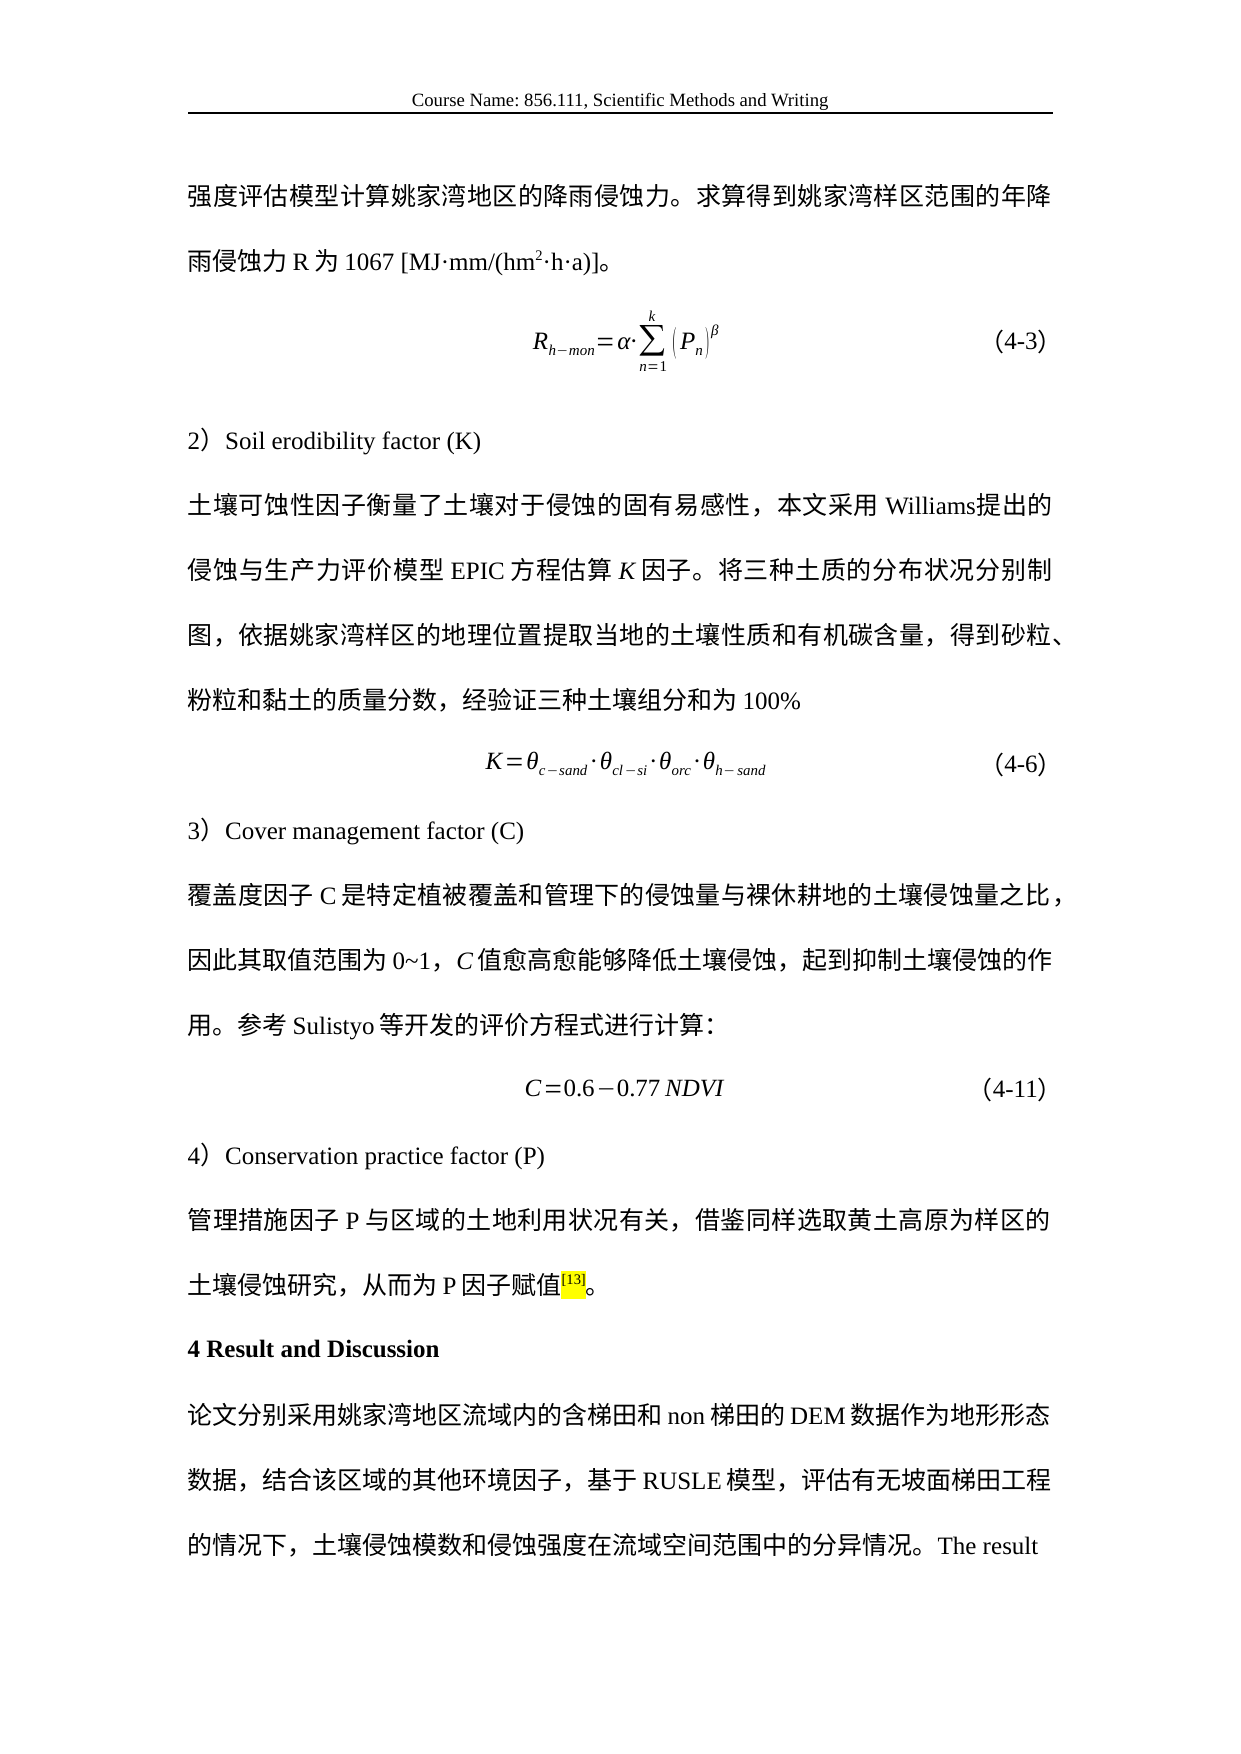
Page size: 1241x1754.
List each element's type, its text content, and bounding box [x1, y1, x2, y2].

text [187, 162, 1053, 292]
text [187, 1381, 1053, 1576]
text 4 Result and Discussion [187, 1332, 1053, 1364]
text 4）Conservation practice factor (P) [187, 1121, 1053, 1186]
text （4-3） [187, 292, 1053, 389]
text 3）Cover management factor (C) [187, 796, 1053, 861]
text （4-11） [187, 1056, 1053, 1121]
text 2）Soil erodibility factor (K) [187, 406, 1053, 471]
text （4-6） [187, 731, 1053, 796]
text 管理措施因子P与区域的土地利用状况有关，借鉴同样选取黄土高原为样区的土壤侵蚀研究，从而为P因子赋值[13]。 [187, 1186, 1053, 1316]
text 覆盖度因子C是特定植被覆盖和管理下的侵蚀量与裸休耕地的土壤侵蚀量之比，因此其取值范围为0~1，C值愈高愈能够降低土壤侵蚀，起到抑制土壤侵蚀的作用。参考Sulistyo等[12]开发的评价方程式进行计算： [187, 861, 1053, 1056]
text 土壤可蚀性因子衡量了土壤对于侵蚀的固有易感性，本文采用Williams[11]提出的侵蚀与生产力评价模型EPIC方程估算K因子。将三种土质的分布状况分别制图，依据姚家湾样区的地理位置提取当地的土壤性质和有机碳含量，得到砂粒、粉粒和黏土的质量分数，经验证三种土壤组分和为100% [187, 471, 1053, 731]
